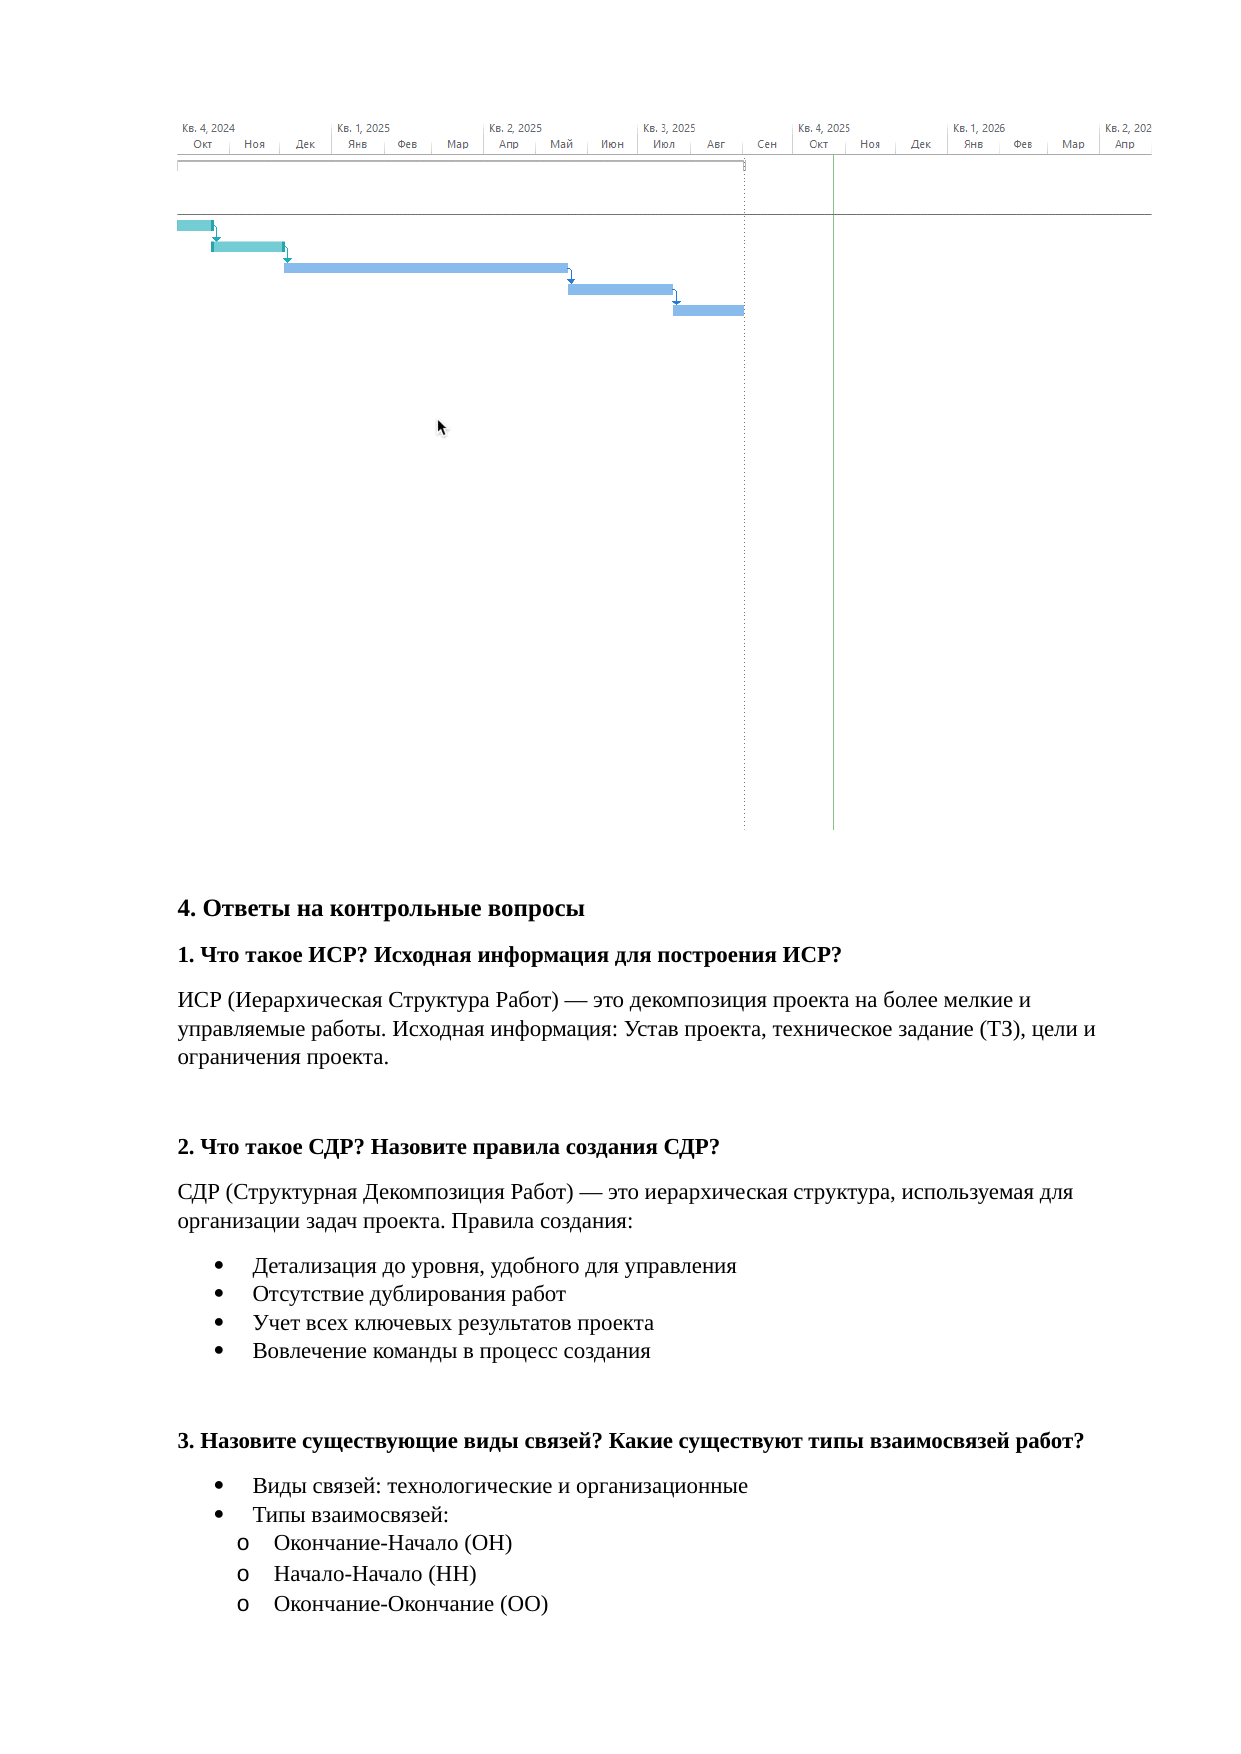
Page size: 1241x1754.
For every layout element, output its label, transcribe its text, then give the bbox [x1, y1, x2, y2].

list Учет всех ключевых результатов проекта [215, 1309, 1152, 1335]
text 2. Что такое СДР? Назовите правила создания СДР? [177, 1133, 1152, 1159]
list Типы взаимосвязей: [215, 1501, 1152, 1527]
text 3. Назовите существующие виды связей? Какие существуют типы взаимосвязей работ? [177, 1427, 1152, 1454]
text СДР (Структурная Декомпозиция Работ) — это иерархическая структура, используемая для организации задач проекта. Правила создания: [177, 1178, 1152, 1233]
text 4. Ответы на контрольные вопросы [177, 893, 1152, 922]
text 1. Что такое ИСР? Исходная информация для построения ИСР? [177, 941, 1152, 967]
list Окончание-Окончание (ОО) [236, 1590, 1152, 1618]
text ИСР (Иерархическая Структура Работ) — это декомпозиция проекта на более мелкие и управляемые работы. Исходная информация: Устав проекта, техническое задание (ТЗ), цели и ограничения проекта. [177, 986, 1152, 1069]
list Окончание-Начало (ОН) [236, 1529, 1152, 1558]
list Виды связей: технологические и организационные [215, 1472, 1152, 1499]
picture [177, 118, 1152, 830]
list Отсутствие дублирования работ [215, 1280, 1152, 1307]
list Вовлечение команды в процесс создания [215, 1337, 1152, 1363]
list Детализация до уровня, удобного для управления [215, 1252, 1152, 1278]
list Начало-Начало (НН) [236, 1560, 1152, 1588]
